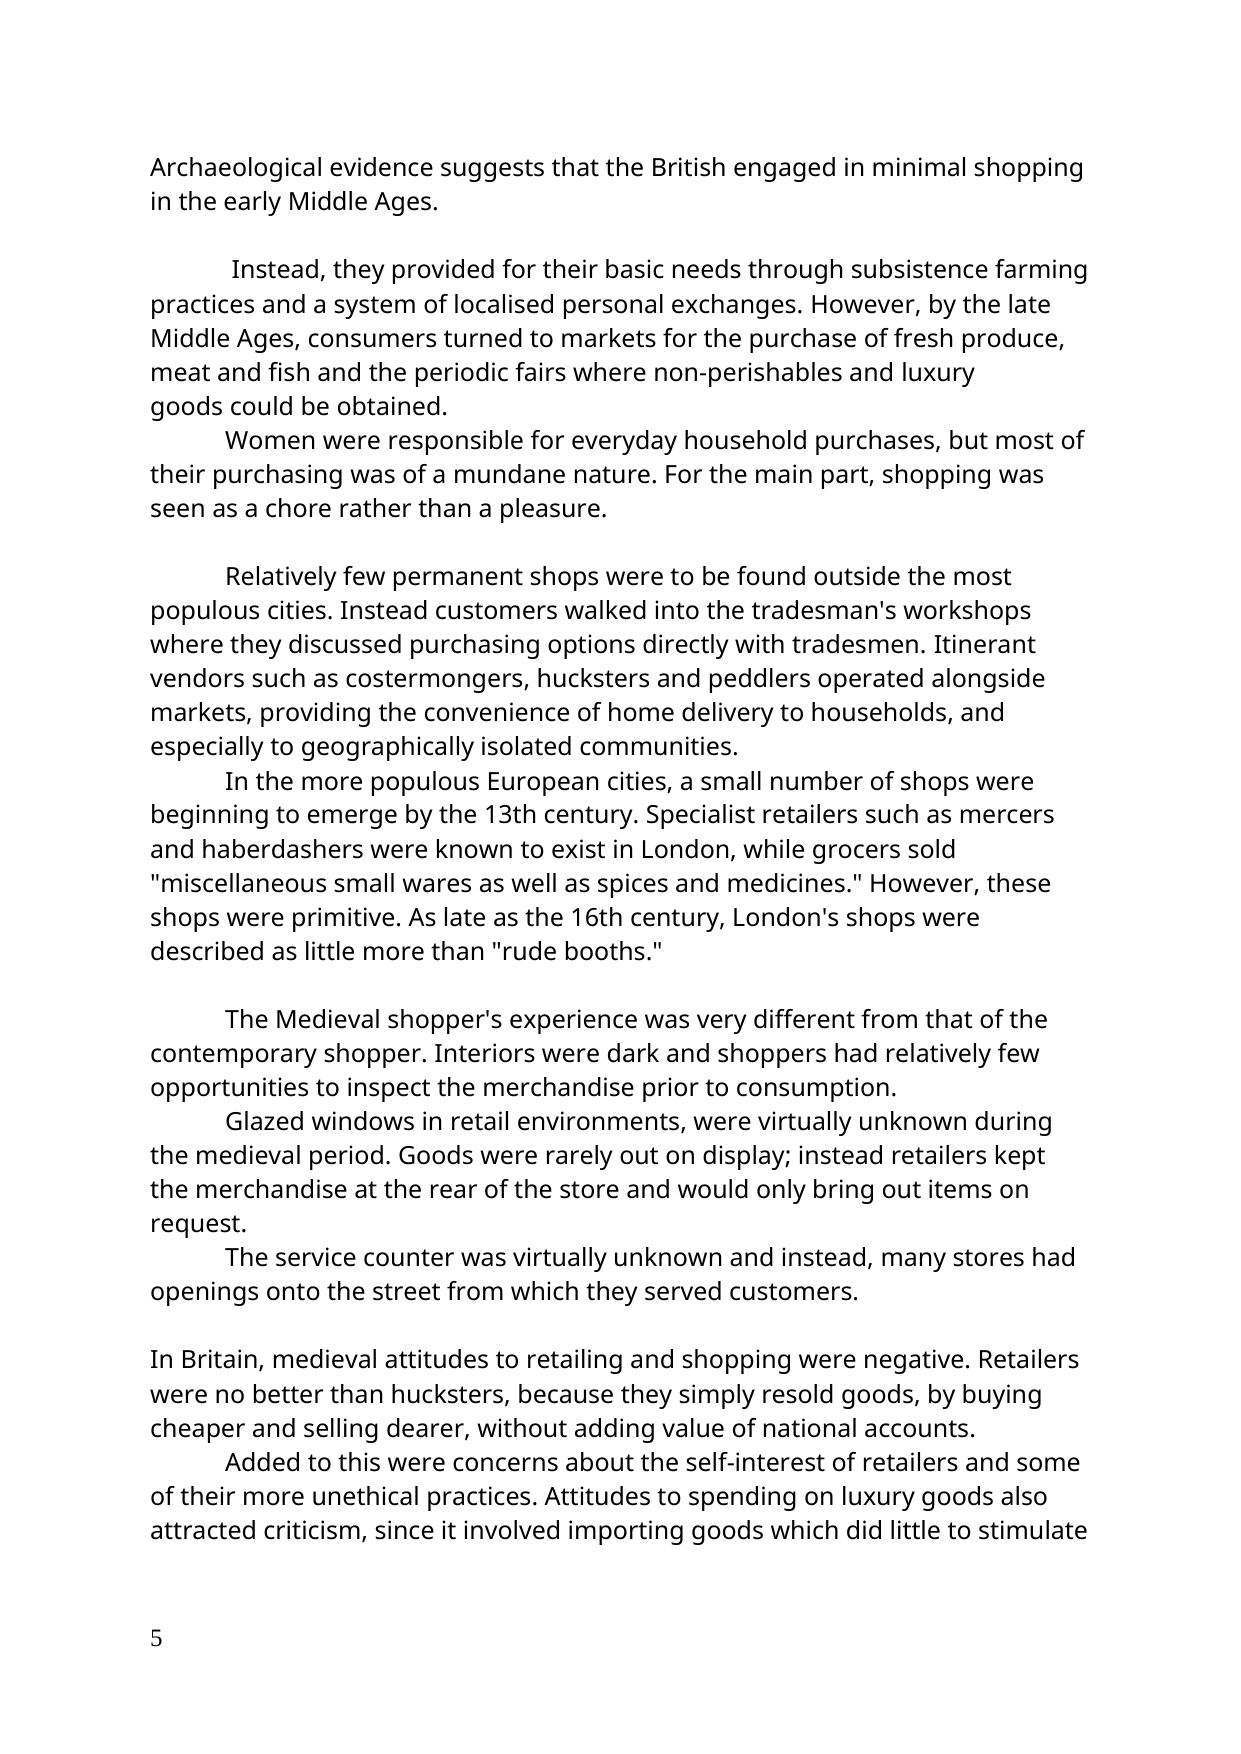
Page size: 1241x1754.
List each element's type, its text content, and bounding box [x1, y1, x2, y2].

text In the more populous European cities, a small number of shops were beginning to emerge by the 13th century. Specialist retailers such as mercers and haberdashers were known to exist in London, while grocers sold "miscellaneous small wares as well as spices and medicines." However, these shops were primitive. As late as the 16th century, London's shops were described as little more than "rude booths." [150, 763, 1090, 967]
text In Britain, medieval attitudes to retailing and shopping were negative. Retailers were no better than hucksters, because they simply resold goods, by buying cheaper and selling dearer, without adding value of national accounts. [150, 1342, 1090, 1444]
text Relatively few permanent shops were to be found outside the most populous cities. Instead customers walked into the tradesman's workshops where they discussed purchasing options directly with tradesmen. Itinerant vendors such as costermongers, hucksters and peddlers operated alongside markets, providing the convenience of home delivery to households, and especially to geographically isolated communities. [150, 559, 1090, 763]
text Archaeological evidence suggests that the British engaged in minimal shopping in the early Middle Ages. [150, 150, 1090, 218]
text Women were responsible for everyday household purchases, but most of their purchasing was of a mundane nature. For the main part, shopping was seen as a chore rather than a pleasure. [150, 422, 1090, 525]
text Instead, they provided for their basic needs through subsistence farming practices and a system of localised personal exchanges. However, by the late Middle Ages, consumers turned to markets for the purchase of fresh produce, meat and fish and the periodic fairs where non-perishables and luxury goods could be obtained. [150, 252, 1090, 422]
text The service counter was virtually unknown and instead, many stores had openings onto the street from which they served customers. [150, 1240, 1090, 1308]
text Glazed windows in retail environments, were virtually unknown during the medieval period. Goods were rarely out on display; instead retailers kept the merchandise at the rear of the store and would only bring out items on request. [150, 1104, 1090, 1240]
text The Medieval shopper's experience was very different from that of the contemporary shopper. Interiors were dark and shoppers had relatively few opportunities to inspect the merchandise prior to consumption. [150, 1002, 1090, 1104]
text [150, 1444, 1090, 1547]
